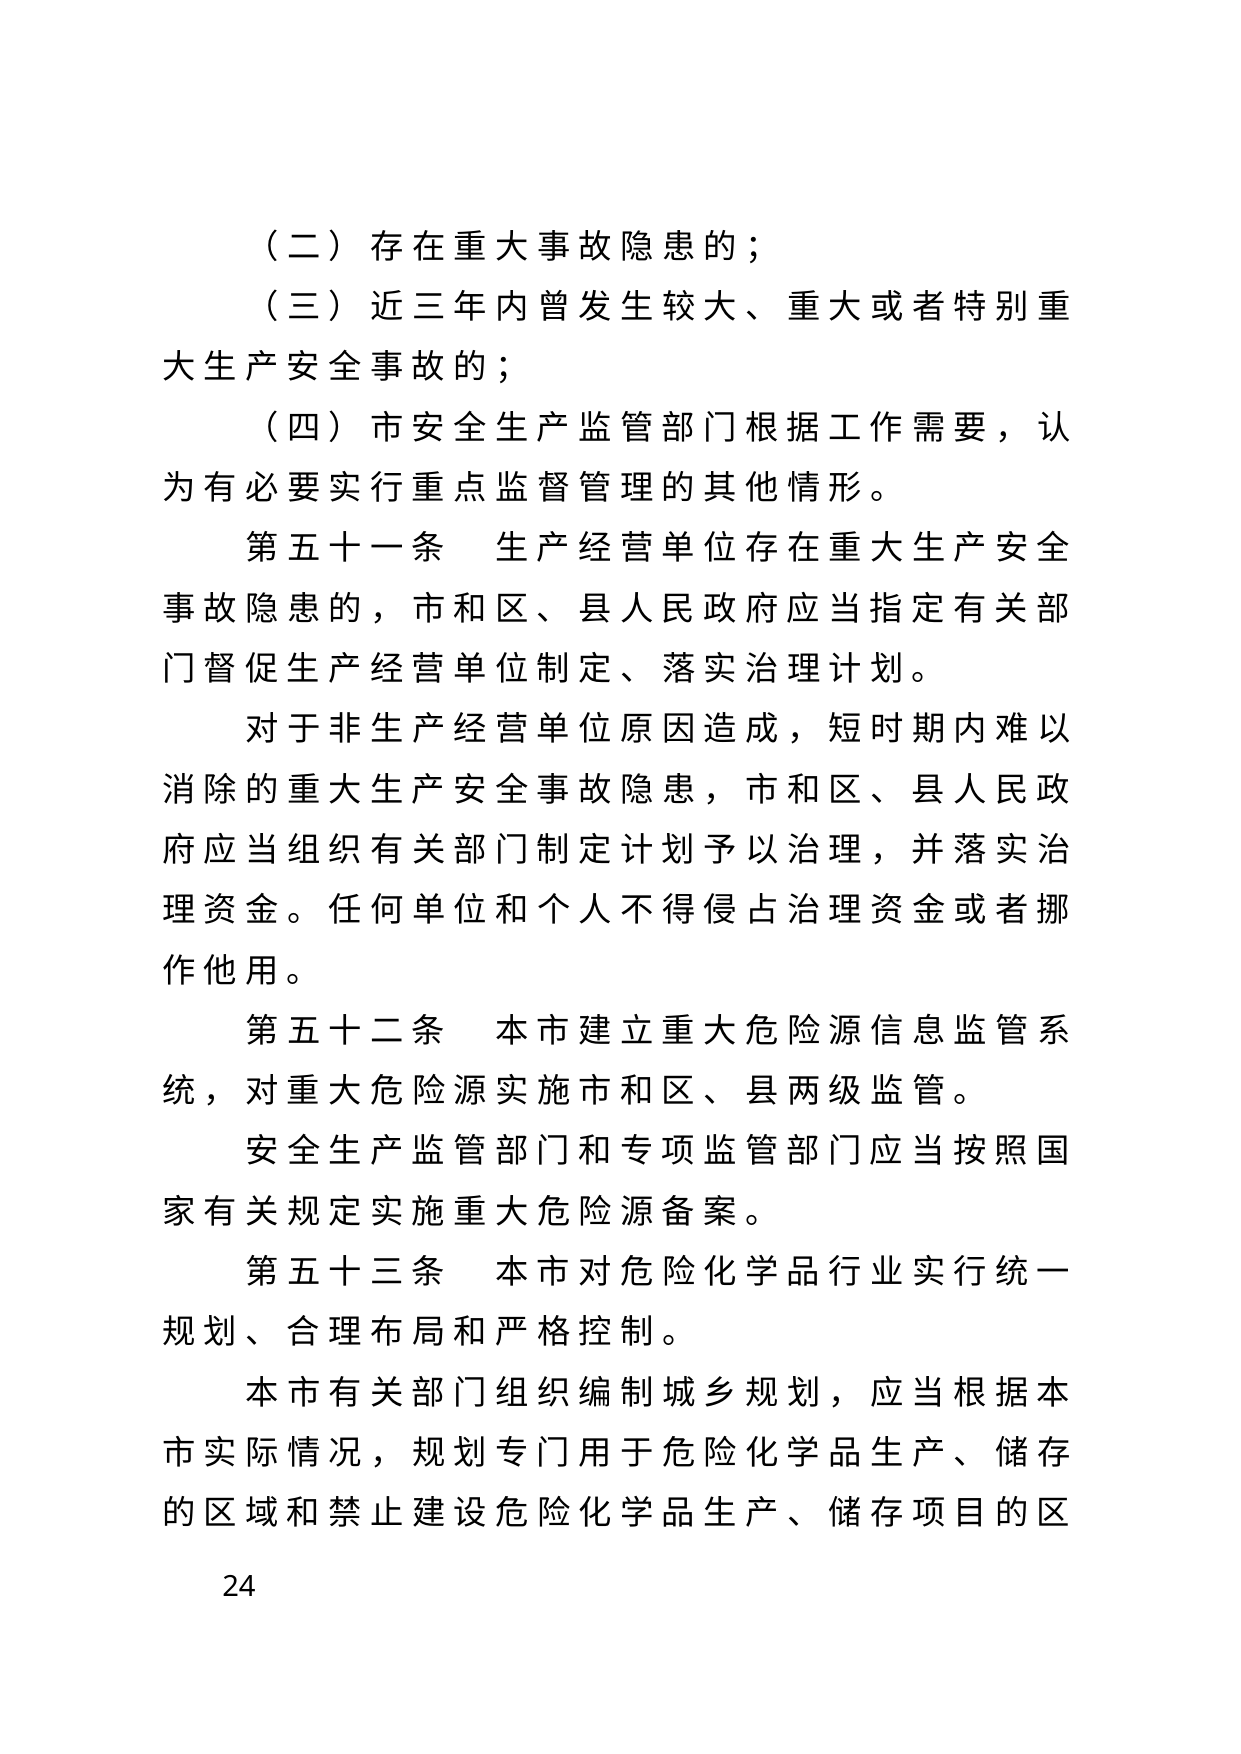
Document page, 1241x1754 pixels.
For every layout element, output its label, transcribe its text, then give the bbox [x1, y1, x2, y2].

text 对于非生产经营单位原因造成，短时期内难以消除的重大生产安全事故隐患，市和区、县人民政府应当组织有关部门制定计划予以治理，并落实治理资金。任何单位和个人不得侵占治理资金或者挪作他用。 [162, 696, 1078, 998]
text （二）存在重大事故隐患的； [162, 213, 1078, 274]
text （三）近三年内曾发生较大、重大或者特别重大生产安全事故的； [162, 274, 1078, 394]
text （四）市安全生产监管部门根据工作需要，认为有必要实行重点监督管理的其他情形。 [162, 394, 1078, 515]
text 安全生产监管部门和专项监管部门应当按照国家有关规定实施重大危险源备案。 [162, 1118, 1078, 1239]
text 第五十一条 生产经营单位存在重大生产安全事故隐患的，市和区、县人民政府应当指定有关部门督促生产经营单位制定、落实治理计划。 [162, 515, 1078, 696]
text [162, 1359, 1078, 1540]
text 第五十二条 本市建立重大危险源信息监管系统，对重大危险源实施市和区、县两级监管。 [162, 998, 1078, 1118]
text 第五十三条 本市对危险化学品行业实行统一规划、合理布局和严格控制。 [162, 1239, 1078, 1359]
